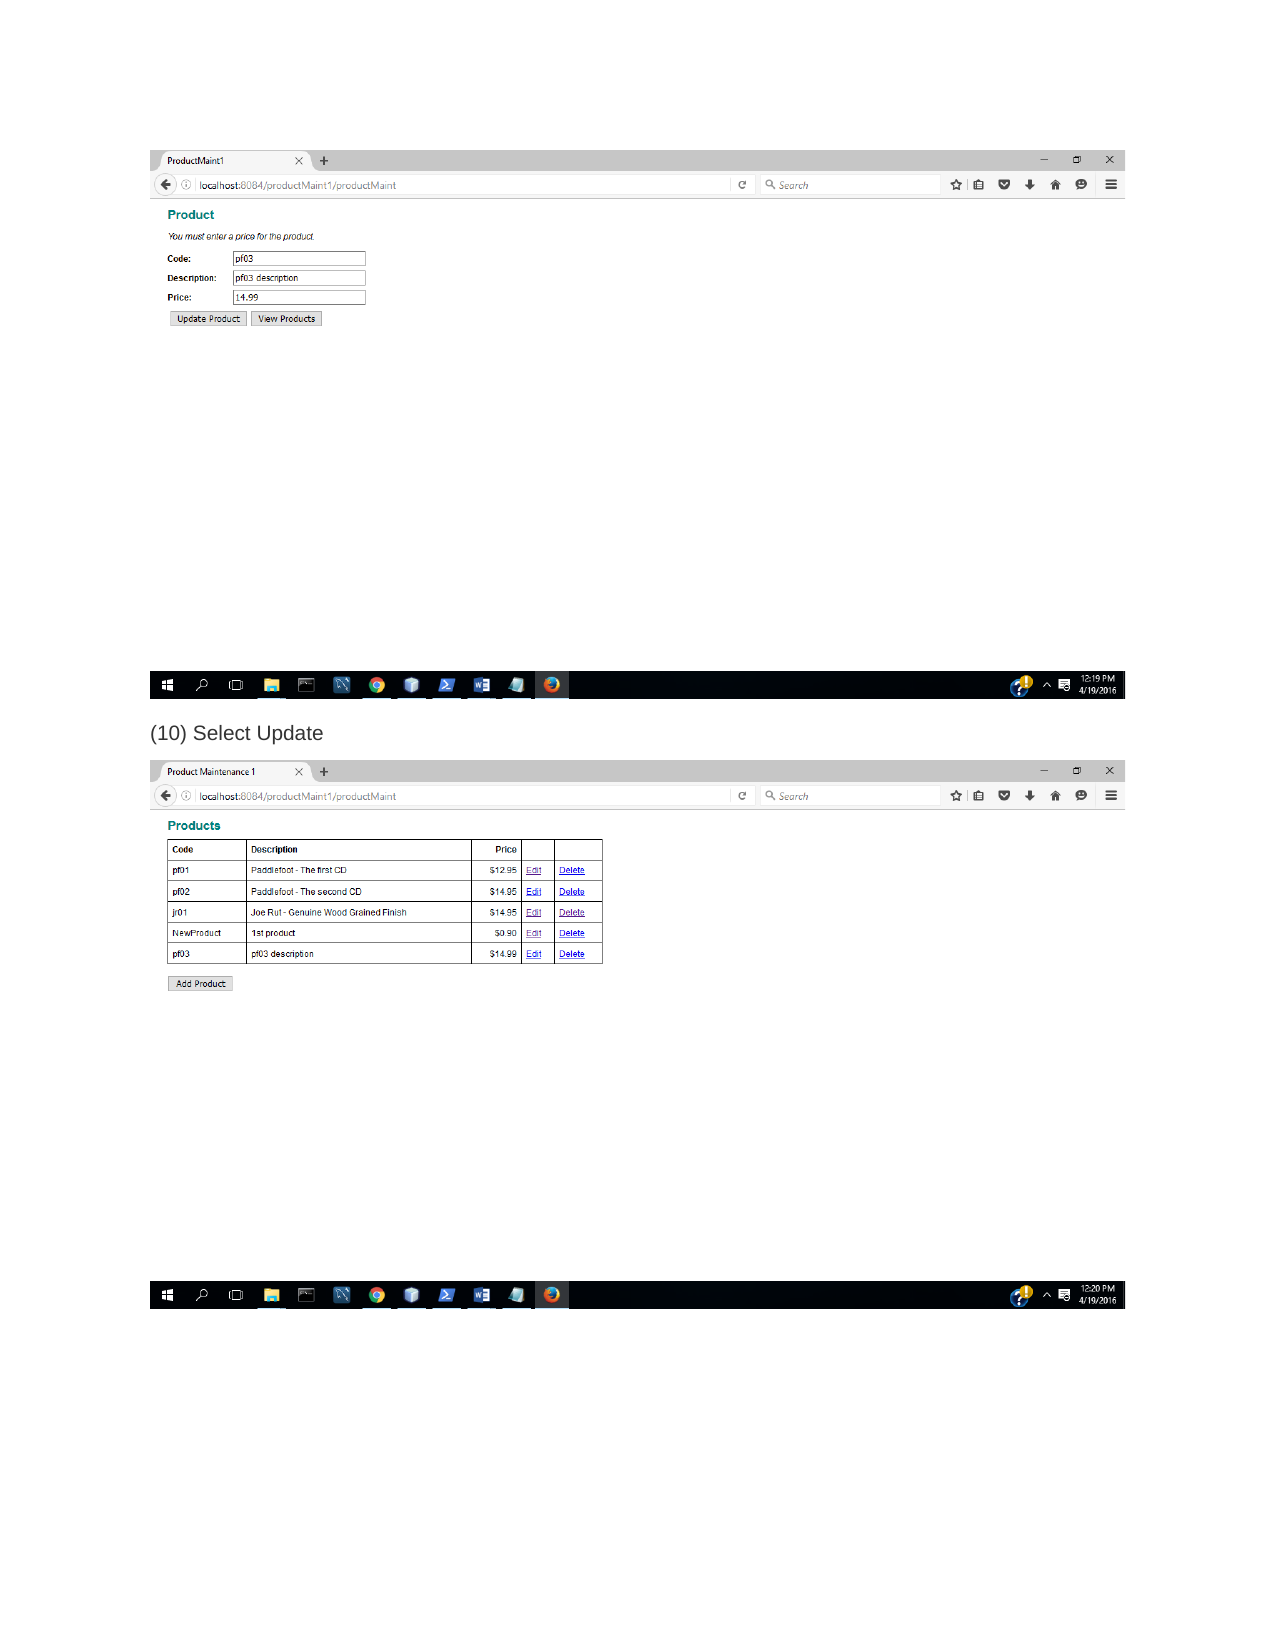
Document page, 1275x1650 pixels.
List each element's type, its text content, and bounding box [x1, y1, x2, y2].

text (10) Select Update [150, 714, 1125, 745]
picture [150, 150, 1125, 699]
picture [150, 760, 1125, 1309]
